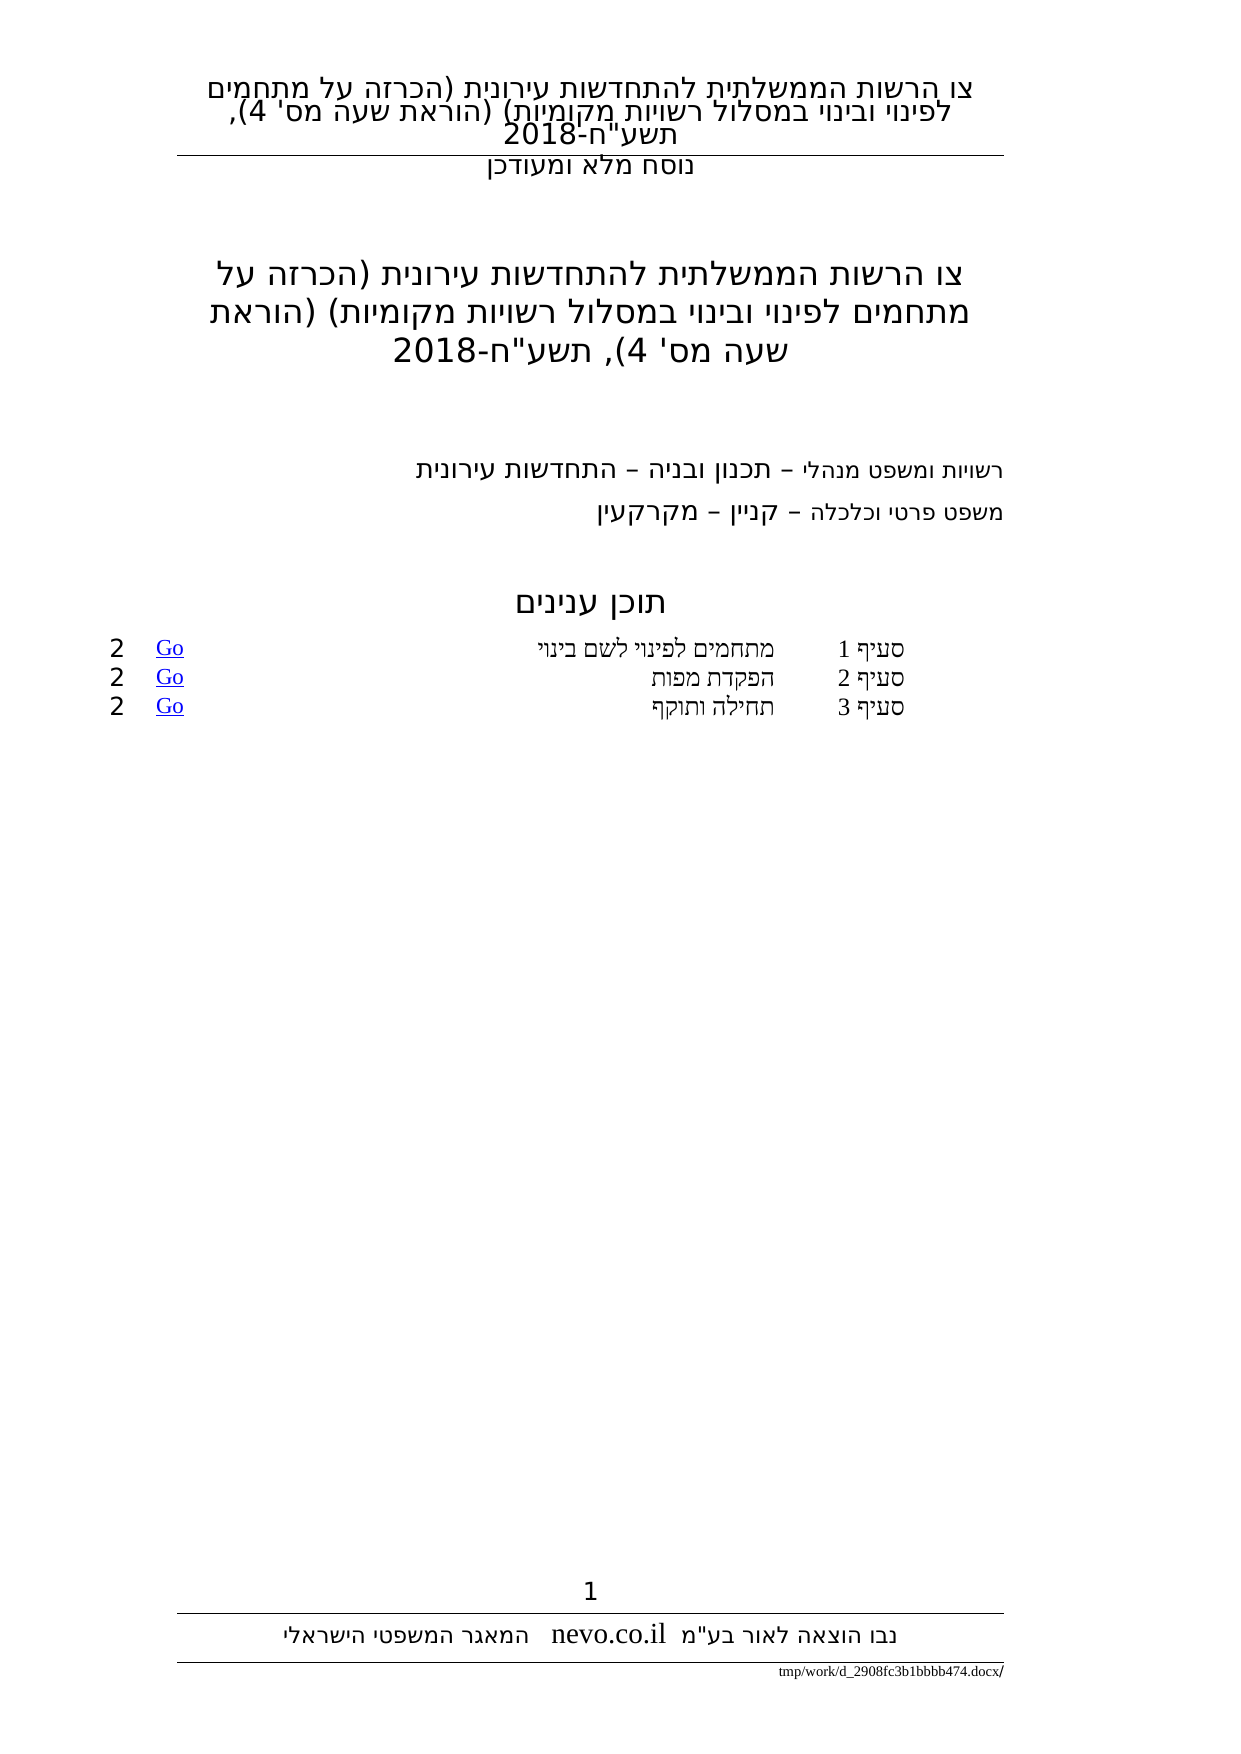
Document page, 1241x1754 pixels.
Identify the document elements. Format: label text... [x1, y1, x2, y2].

text רשויות ומשפט מנהלי – תכנון ובניה – התחדשות עירונית [59, 453, 1004, 485]
text משפט פרטי וכלכלה – קניין – מקרקעין [59, 495, 1004, 527]
table_header Go [136, 634, 195, 663]
table_cell Go [136, 663, 195, 692]
table_cell הפקדת מפות [195, 663, 786, 692]
table_cell תחילה ותוקף [195, 693, 786, 722]
table_header סעיף 1 [786, 634, 916, 663]
table_header 2 [48, 634, 136, 663]
table_header מתחמים לפינוי לשם בינוי [195, 634, 786, 663]
table_cell 2 [48, 693, 136, 722]
table_cell Go [136, 693, 195, 722]
table_cell 2 [48, 663, 136, 692]
text צו הרשות הממשלתית להתחדשות עירונית (הכרזה על מתחמים לפינוי ובינוי במסלול רשויות מקומיות) (הוראת שעה מס' 4), תשע"ח-2018 [177, 254, 1004, 371]
text תוכן ענינים [177, 583, 1004, 622]
table_cell סעיף 3 [786, 693, 916, 722]
table_cell סעיף 2 [786, 663, 916, 692]
